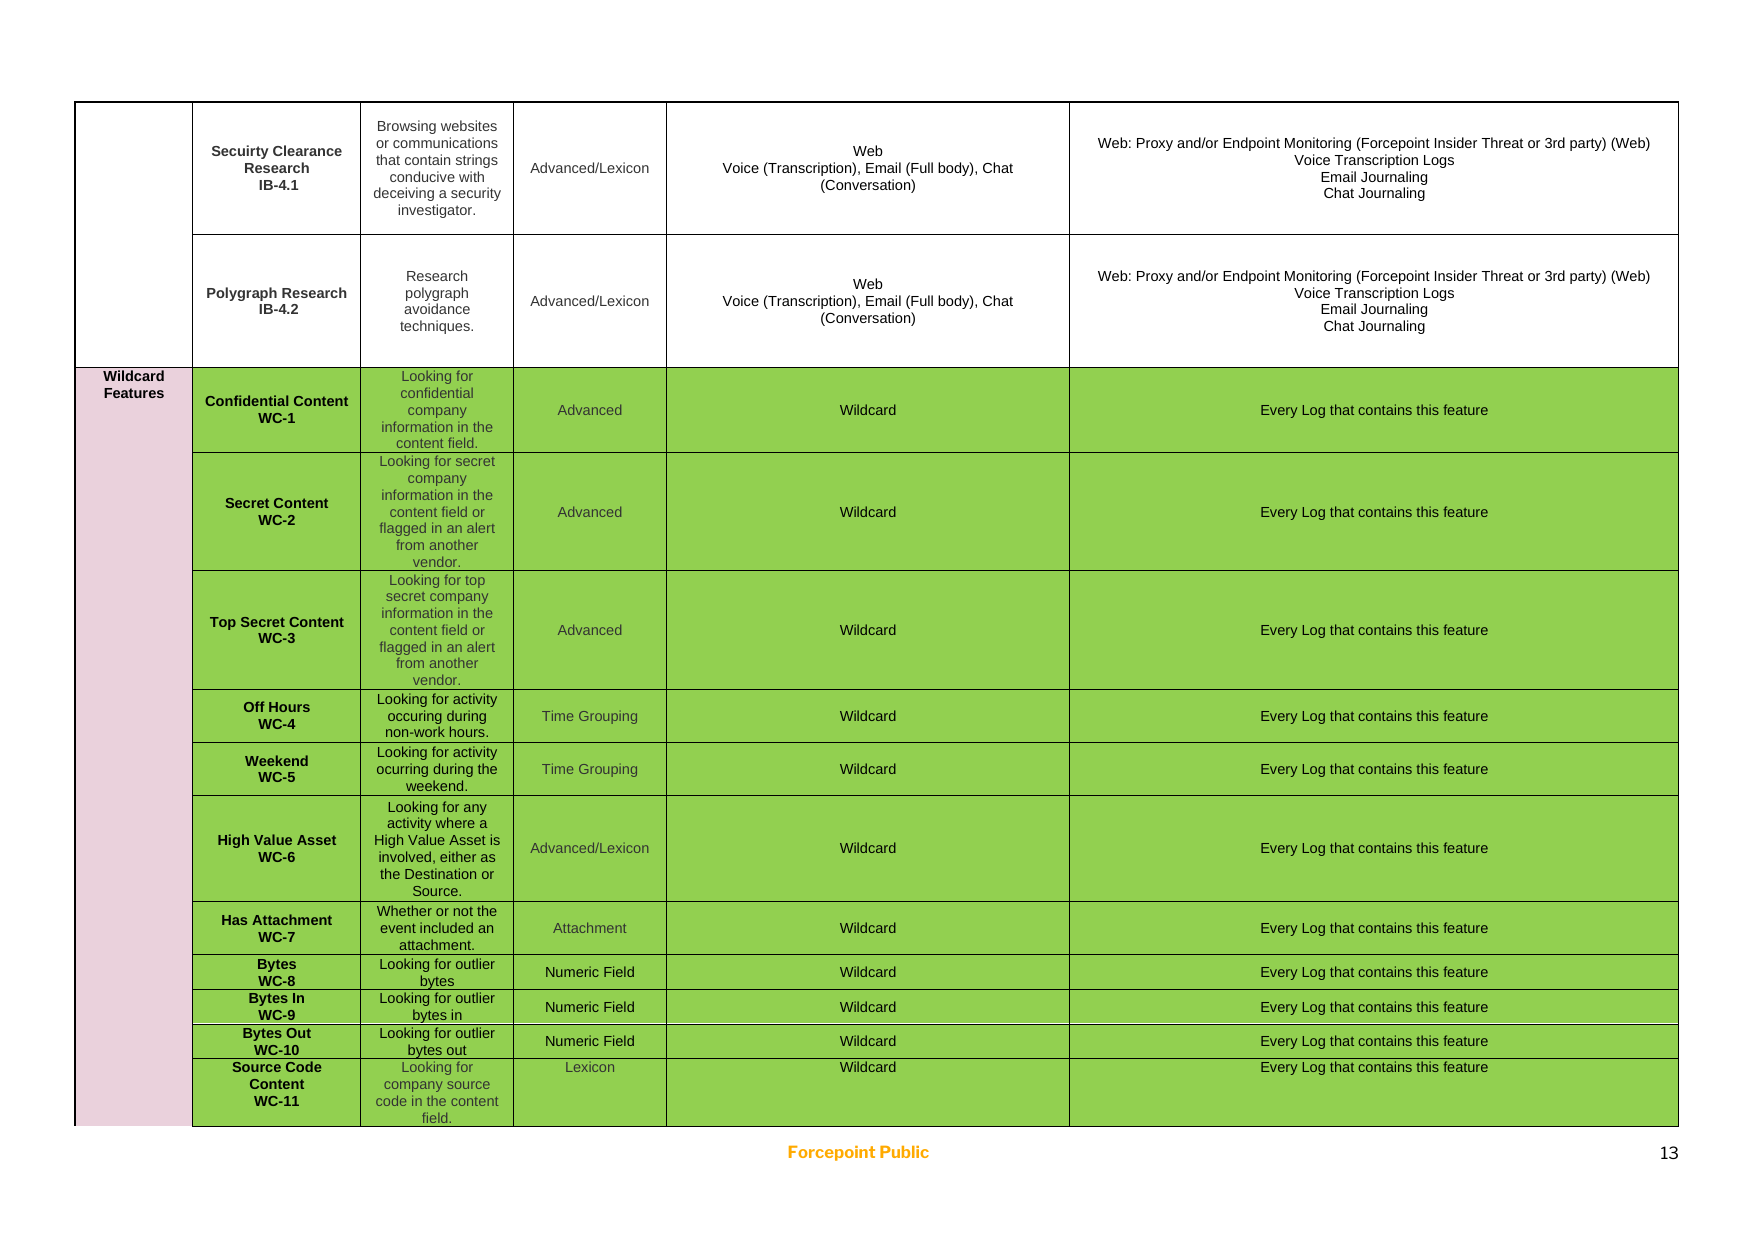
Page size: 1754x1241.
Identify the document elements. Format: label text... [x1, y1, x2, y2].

table_cell Looking for outlier bytes out [361, 1025, 513, 1058]
table_cell Wildcard [667, 743, 1069, 795]
table_cell Wildcard [667, 990, 1069, 1023]
table_cell Bytes WC-8 [193, 955, 360, 989]
table_cell Looking for activity occuring during non-work hours. [361, 690, 513, 742]
table_cell Looking for top secret company information in the content field or flagged in an alert from another vendor. [361, 571, 513, 689]
table_cell Web: Proxy and/or Endpoint Monitoring (Forcepoint Insider Threat or 3rd party) (Web) Voice Transcription Logs Email Journaling Chat Journaling [1070, 103, 1678, 234]
table_cell Advanced/Lexicon [514, 235, 666, 367]
table_cell Advanced/Lexicon [514, 103, 666, 234]
table_cell Looking for secret company information in the content field or flagged in an alert from another vendor. [361, 453, 513, 570]
table_cell Every Log that contains this feature [1070, 1025, 1678, 1058]
table_cell Every Log that contains this feature [1070, 990, 1678, 1023]
table_cell Web Voice (Transcription), Email (Full body), Chat (Conversation) [667, 235, 1069, 367]
table_cell Off Hours WC-4 [193, 690, 360, 742]
table_cell Advanced [514, 368, 666, 452]
table_cell Source Code Content WC-11 [193, 1059, 360, 1126]
table_cell Web Voice (Transcription), Email (Full body), Chat (Conversation) [667, 103, 1069, 234]
table_cell Looking for outlier bytes in [361, 990, 513, 1023]
table_cell Numeric Field [514, 955, 666, 989]
table_cell Advanced [514, 453, 666, 570]
table_cell Has Attachment WC-7 [193, 902, 360, 954]
table_cell Wildcard Features [76, 368, 192, 1126]
table_cell Looking for any activity where a High Value Asset is involved, either as the Destination or Source. [361, 796, 513, 901]
table_cell Wildcard [667, 1059, 1069, 1126]
table_cell Whether or not the event included an attachment. [361, 902, 513, 954]
table_cell Confidential Content WC-1 [193, 368, 360, 452]
table_cell Wildcard [667, 955, 1069, 989]
table_cell Browsing websites or communications that contain strings conducive with deceiving a security investigator. [361, 103, 513, 234]
table_cell Looking for company source code in the content field. [361, 1059, 513, 1126]
table_cell Advanced/Lexicon [514, 796, 666, 901]
table_cell Looking for activity ocurring during the weekend. [361, 743, 513, 795]
table_cell Looking for outlier bytes [361, 955, 513, 989]
table_cell Every Log that contains this feature [1070, 743, 1678, 795]
table_cell Wildcard [667, 690, 1069, 742]
table_cell Lexicon [514, 1059, 666, 1126]
table_cell Every Log that contains this feature [1070, 902, 1678, 954]
table_cell Time Grouping [514, 743, 666, 795]
table_cell Every Log that contains this feature [1070, 453, 1678, 570]
table_cell Attachment [514, 902, 666, 954]
table_cell Advanced [514, 571, 666, 689]
table_cell Every Log that contains this feature [1070, 690, 1678, 742]
table_cell Wildcard [667, 368, 1069, 452]
table_cell Wildcard [667, 902, 1069, 954]
table_cell Secuirty Clearance Research IB-4.1 [193, 103, 360, 234]
table_cell Research polygraph avoidance techniques. [361, 235, 513, 367]
table_cell Bytes In WC-9 [193, 990, 360, 1023]
table_cell Top Secret Content WC-3 [193, 571, 360, 689]
table_cell Web: Proxy and/or Endpoint Monitoring (Forcepoint Insider Threat or 3rd party) (Web) Voice Transcription Logs Email Journaling Chat Journaling [1070, 235, 1678, 367]
table_cell High Value Asset WC-6 [193, 796, 360, 901]
table_cell Every Log that contains this feature [1070, 955, 1678, 989]
table_cell Wildcard [667, 571, 1069, 689]
table_cell Every Log that contains this feature [1070, 571, 1678, 689]
table_cell Every Log that contains this feature [1070, 368, 1678, 452]
table_cell Looking for confidential company information in the content field. [361, 368, 513, 452]
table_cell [1070, 1059, 1678, 1126]
table_cell Weekend WC-5 [193, 743, 360, 795]
table_cell Bytes Out WC-10 [193, 1025, 360, 1058]
table_cell Secret Content WC-2 [193, 453, 360, 570]
table_cell Polygraph Research IB-4.2 [193, 235, 360, 367]
table_cell Wildcard [667, 796, 1069, 901]
table_cell Numeric Field [514, 990, 666, 1023]
table_cell Time Grouping [514, 690, 666, 742]
table_cell Every Log that contains this feature [1070, 796, 1678, 901]
table_cell Wildcard [667, 453, 1069, 570]
table_cell Wildcard [667, 1025, 1069, 1058]
table_cell Numeric Field [514, 1025, 666, 1058]
